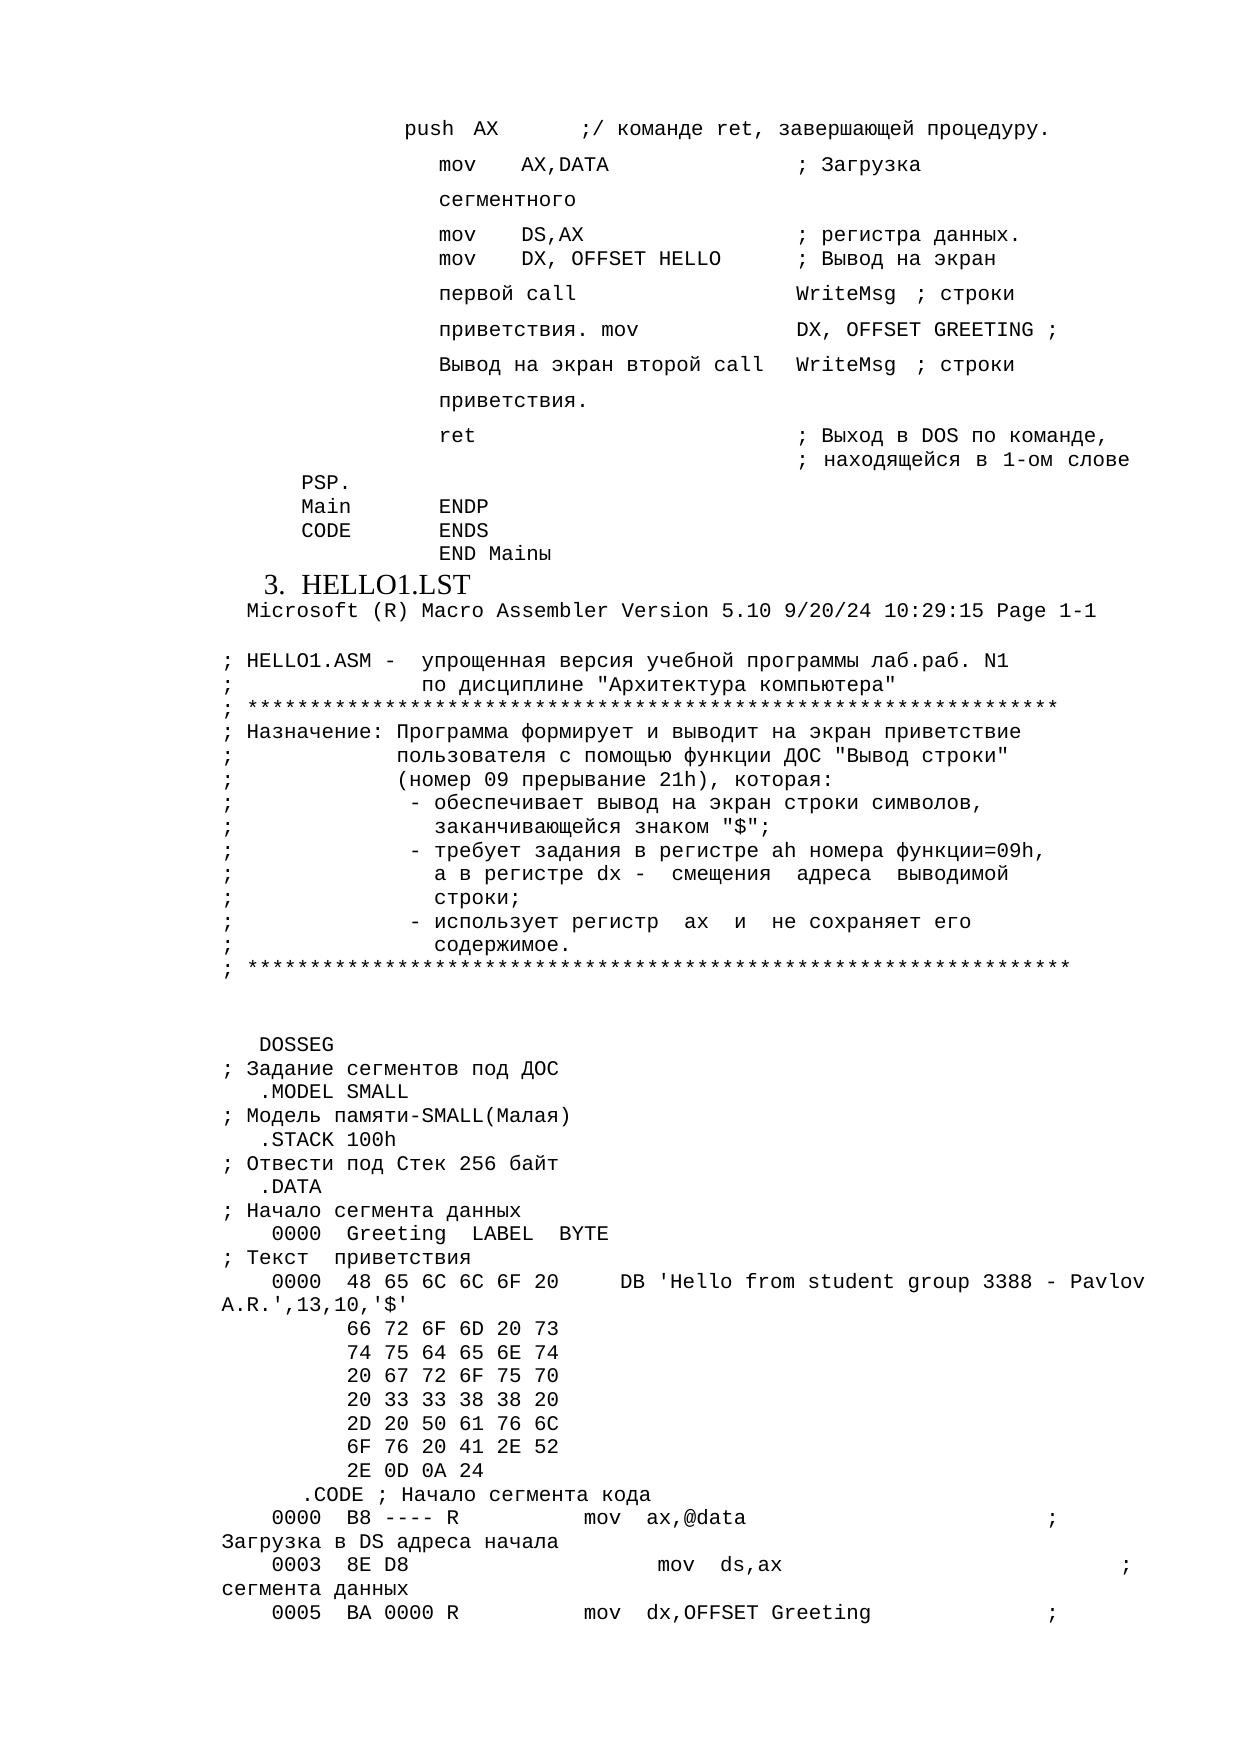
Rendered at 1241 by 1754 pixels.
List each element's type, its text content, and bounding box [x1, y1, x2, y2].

text 20 33 33 38 38 20 [221, 1389, 1152, 1413]
text 0000 B8 ---- R mov ax,@data ; Загрузка в DS адреса начала [221, 1507, 1152, 1554]
text 0003 8E D8 mov ds,ax ; сегмента данных [221, 1554, 1152, 1602]
text mov DS,AX ; регистра данных. [439, 224, 1152, 248]
text 2E 0D 0A 24 [221, 1460, 1152, 1483]
text Microsoft (R) Macro Assembler Version 5.10 9/20/24 10:29:15 Page 1-1 [221, 601, 1152, 624]
text 0000 48 65 6C 6C 6F 20 DB 'Hello from student group 3388 - Pavlov A.R.',13,10,'$' [221, 1271, 1152, 1318]
text ; Назначение: Программа формирует и выводит на экран приветствие [221, 721, 1152, 745]
text 2D 20 50 61 76 6C [221, 1413, 1152, 1436]
text ; - требует задания в регистре ah номера функции=09h, [221, 840, 1152, 863]
text Main ENDP [301, 496, 1152, 520]
text push AX ;/ команде ret, завершающей процедуру. mov AX,DATA ; Загрузка сегментного [404, 118, 1067, 213]
text 74 75 64 65 6E 74 [221, 1342, 1152, 1365]
text .MODEL SMALL [221, 1082, 1152, 1105]
text ; Модель памяти-SMALL(Малая) [221, 1105, 1152, 1129]
text ret ; Выход в DOS по команде, [439, 425, 1152, 449]
text ; (номер 09 прерывание 21h), которая: [221, 769, 1152, 792]
text ; по дисциплине "Архитектура компьютера" [221, 674, 1152, 698]
text .CODE ; Начало сегмента кода [221, 1483, 1152, 1507]
text 0000 Greeting LABEL BYTE [221, 1223, 1152, 1247]
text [221, 1602, 1152, 1625]
text ; Отвести под Стек 256 байт [221, 1152, 1152, 1176]
text ; ****************************************************************** [221, 958, 1152, 982]
text .STACK 100h [221, 1129, 1152, 1152]
text ; находящейся в 1-ом слове [796, 449, 1152, 472]
text ; заканчивающейся знаком "$"; [221, 816, 1152, 840]
text 20 67 72 6F 75 70 [221, 1365, 1152, 1389]
text CODE ENDS [301, 520, 1152, 543]
text 66 72 6F 6D 20 73 [221, 1318, 1152, 1342]
text ; Начало сегмента данных [221, 1200, 1152, 1223]
text DOSSEG [221, 1034, 1152, 1058]
text ; - использует регистр ax и не сохраняет его [221, 911, 1152, 934]
text 6F 76 20 41 2E 52 [221, 1436, 1152, 1460]
text ; - обеспечивает вывод на экран строки символов, [221, 792, 1152, 816]
text ; пользователя с помощью функции ДОС "Вывод строки" [221, 745, 1152, 769]
text END Mainы [439, 543, 1152, 567]
text mov DX, OFFSET HELLO ; Вывод на экран первой call WriteMsg ; строки приветствия. mov DX, OFFSET GREETING ; Вывод на экран второй call WriteMsg ; строки приветствия. [439, 248, 1080, 413]
text .DATA [221, 1176, 1152, 1200]
text PSP. [301, 472, 1152, 496]
text ; Текст приветствия [221, 1247, 1152, 1271]
text ; строки; [221, 887, 1152, 911]
text ; ***************************************************************** [221, 698, 1152, 721]
text ; а в регистре dx - смещения адреса выводимой [221, 863, 1152, 887]
text ; HELLO1.ASM - упрощенная версия учебной программы лаб.раб. N1 [221, 651, 1152, 674]
text ; содержимое. [221, 934, 1152, 958]
text ; Задание сегментов под ДОС [221, 1058, 1152, 1082]
list HELLO1.LST [263, 567, 1152, 601]
